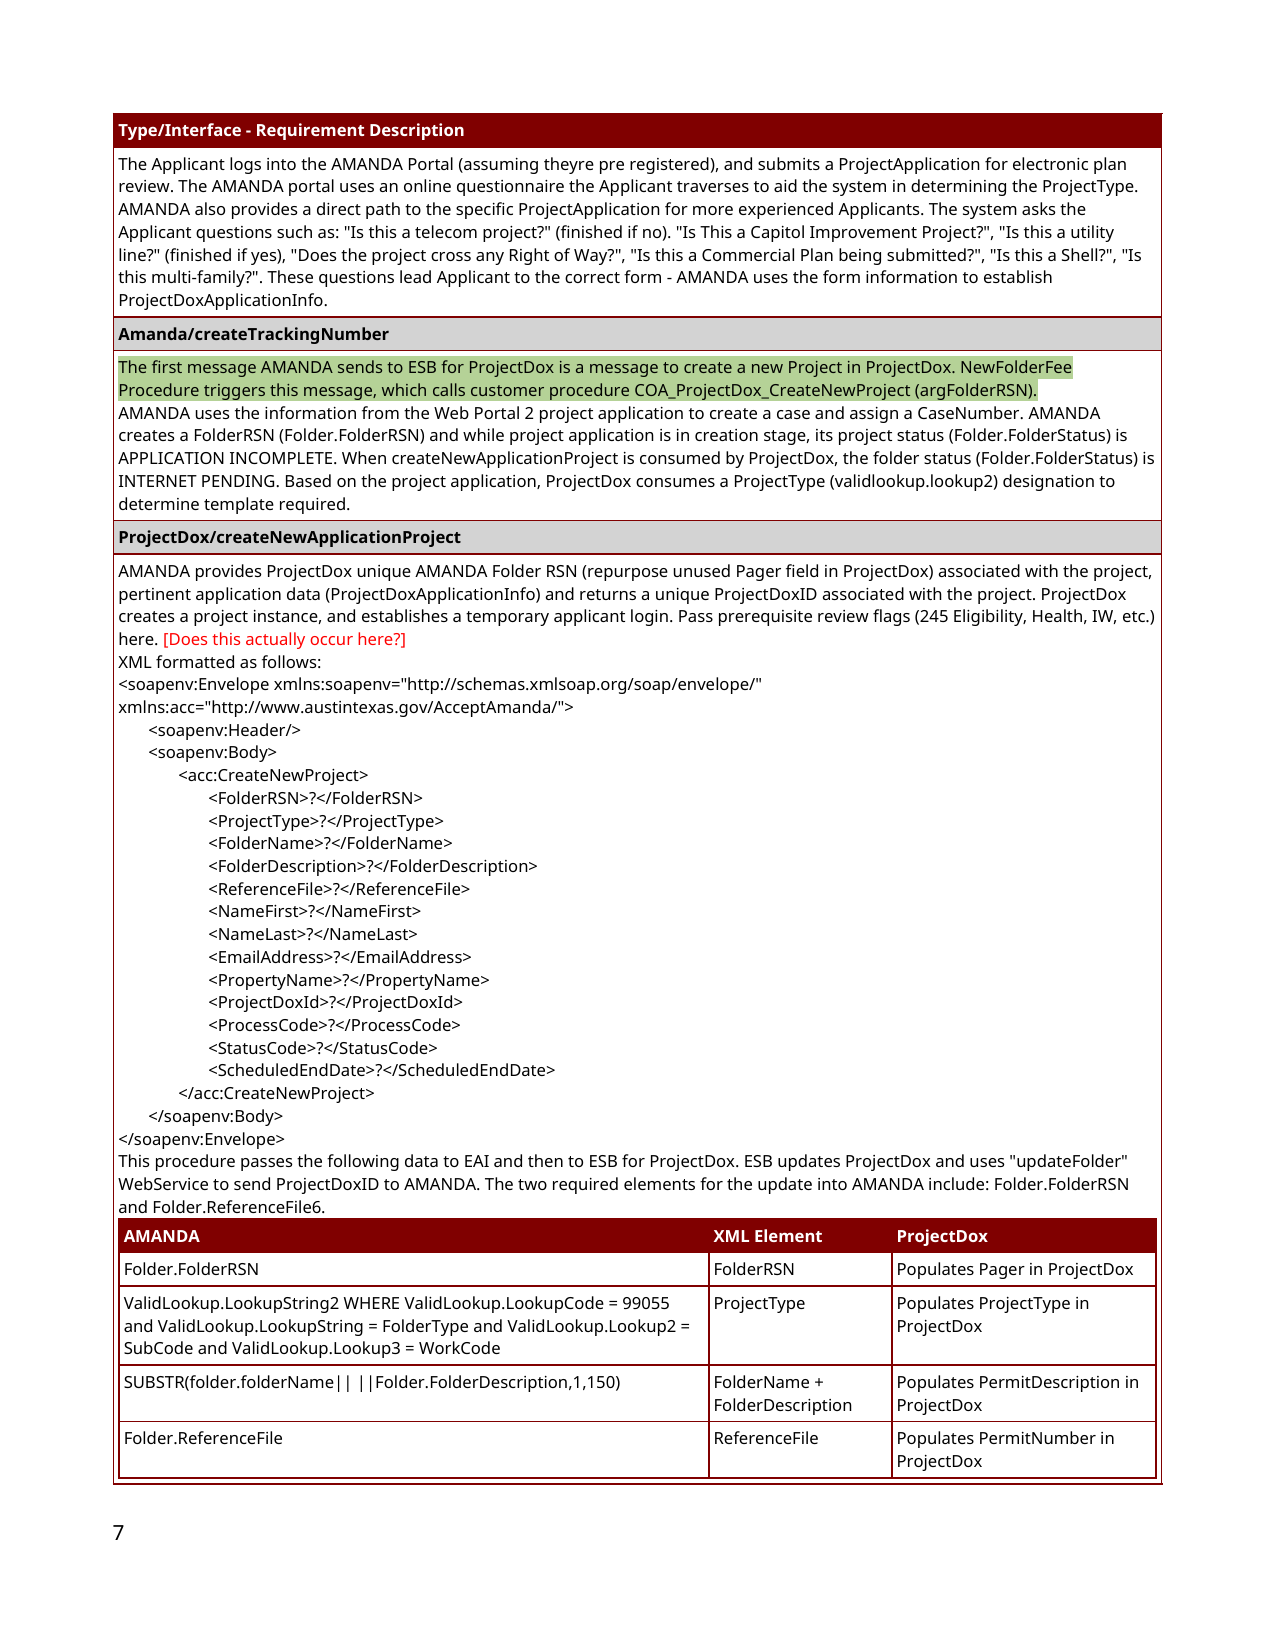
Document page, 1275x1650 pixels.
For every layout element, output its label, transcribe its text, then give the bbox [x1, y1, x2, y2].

table_cell ProjectDox/createNewApplicationProject [114, 521, 1161, 553]
table_cell The Applicant logs into the AMANDA Portal (assuming theyre pre registered), and submits a ProjectApplication for electronic plan review. The AMANDA portal uses an online questionnaire the Applicant traverses to aid the system in determining the ProjectType. AMANDA also provides a direct path to the specific ProjectApplication for more experienced Applicants. The system asks the Applicant questions such as: "Is this a telecom project?" (finished if no). "Is This a Capitol Improvement Project?", "Is this a utility line?" (finished if yes), "Does the project cross any Right of Way?", "Is this a Commercial Plan being submitted?", "Is this a Shell?", "Is this multi-family?". These questions lead Applicant to the correct form - AMANDA uses the form information to establish ProjectDoxApplicationInfo. [114, 148, 1161, 316]
table_cell The first message AMANDA sends to ESB for ProjectDox is a message to create a new Project in ProjectDox. NewFolderFee Procedure triggers this message, which calls customer procedure COA_ProjectDox_CreateNewProject (argFolderRSN). AMANDA uses the information from the Web Portal 2 project application to create a case and assign a CaseNumber. AMANDA creates a FolderRSN (Folder.FolderRSN) and while project application is in creation stage, its project status (Folder.FolderStatus) is APPLICATION INCOMPLETE. When createNewApplicationProject is consumed by ProjectDox, the folder status (Folder.FolderStatus) is INTERNET PENDING. Based on the project application, ProjectDox consumes a ProjectType (validlookup.lookup2) designation to determine template required. [114, 351, 1161, 519]
table_cell Amanda/createTrackingNumber [114, 318, 1161, 350]
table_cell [114, 555, 1161, 1483]
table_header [114, 114, 1161, 146]
